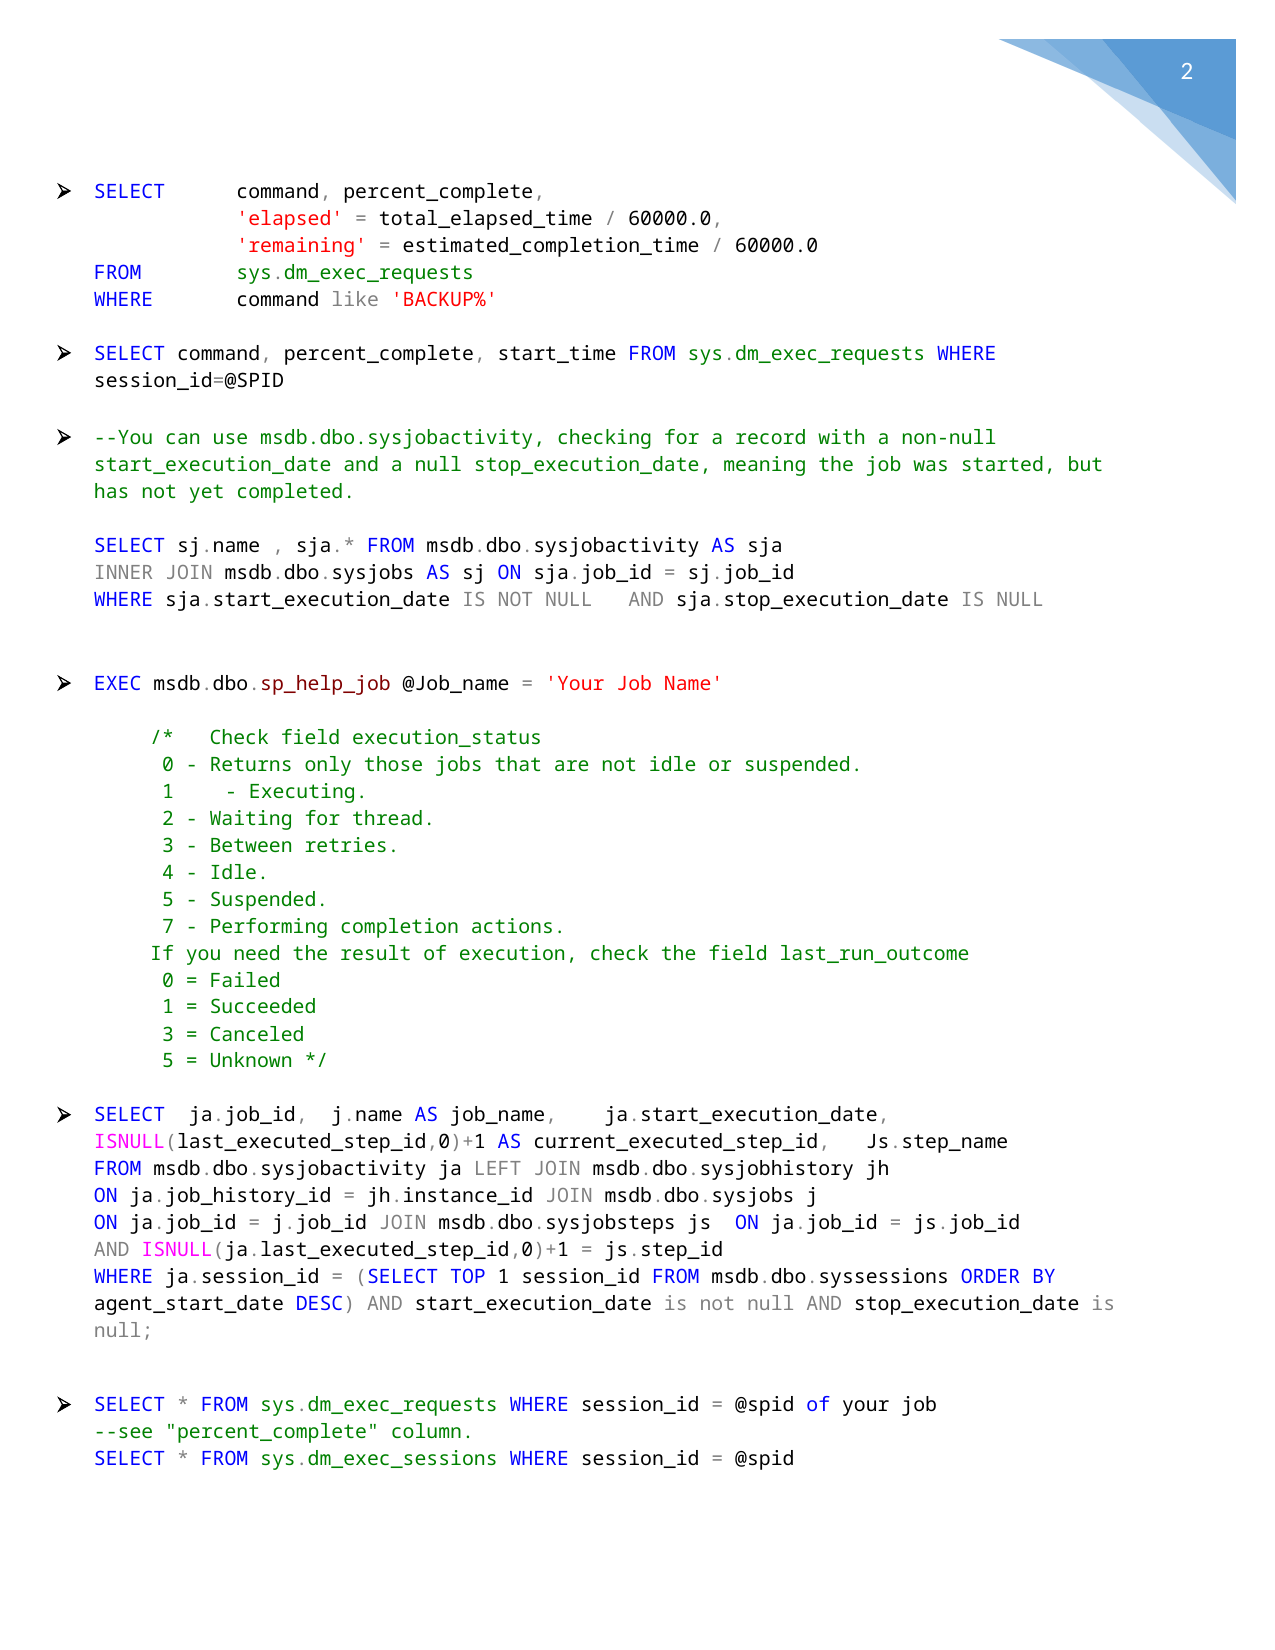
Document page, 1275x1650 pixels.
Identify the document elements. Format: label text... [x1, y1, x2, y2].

text 4 - Idle. [150, 858, 1125, 885]
text If you need the result of execution, check the field last_run_outcome [150, 939, 1125, 966]
text --see "percent_complete" column. [94, 1417, 1125, 1444]
text 1 - Executing. [150, 777, 1125, 804]
text SELECT * FROM sys.dm_exec_sessions WHERE session_id = @spid [94, 1444, 1125, 1471]
text /* Check field execution_status [150, 723, 1125, 750]
text 0 - Returns only those jobs that are not idle or suspended. [150, 750, 1125, 777]
text WHERE ja.session_id = (SELECT TOP 1 session_id FROM msdb.dbo.syssessions ORDER BY agent_start_date DESC) AND start_execution_date is not null AND stop_execution_date is null; [94, 1263, 1125, 1343]
list SELECT command, percent_complete, start_time FROM sys.dm_exec_requests WHERE session_id=@SPID [56, 339, 1125, 393]
list WHERE sja.start_execution_date IS NOT NULL AND sja.stop_execution_date IS NULL [94, 585, 1125, 612]
text 'remaining' = estimated_completion_time / 60000.0 [94, 231, 1125, 258]
text FROM sys.dm_exec_requests [94, 258, 1125, 285]
list SELECT ja.job_id, j.name AS job_name, ja.start_execution_date, [56, 1101, 1125, 1128]
list SELECT * FROM sys.dm_exec_requests WHERE session_id = @spid of your job [56, 1390, 1125, 1417]
list INNER JOIN msdb.dbo.sysjobs AS sj ON sja.job_id = sj.job_id [94, 558, 1125, 585]
picture [997, 39, 1236, 205]
text 1 = Succeeded [150, 993, 1125, 1020]
text 3 = Canceled [150, 1020, 1125, 1047]
text ON ja.job_history_id = jh.instance_id JOIN msdb.dbo.sysjobs j [94, 1182, 1125, 1209]
list SELECT sj.name , sja.* FROM msdb.dbo.sysjobactivity AS sja [94, 531, 1125, 558]
text 7 - Performing completion actions. [150, 912, 1125, 939]
text 0 = Failed [150, 966, 1125, 993]
list SELECT command, percent_complete, [56, 177, 1125, 204]
text WHERE command like 'BACKUP%' [94, 285, 1125, 312]
text 3 - Between retries. [150, 831, 1125, 858]
list --You can use msdb.dbo.sysjobactivity, checking for a record with a non-null start_execution_date and a null stop_execution_date, meaning the job was started, but has not yet completed. [56, 423, 1125, 504]
text ON ja.job_id = j.job_id JOIN msdb.dbo.sysjobsteps js ON ja.job_id = js.job_id [94, 1209, 1125, 1236]
text ISNULL(last_executed_step_id,0)+1 AS current_executed_step_id, Js.step_name [94, 1128, 1125, 1155]
text 5 - Suspended. [150, 885, 1125, 912]
text 'elapsed' = total_elapsed_time / 60000.0, [94, 204, 1125, 231]
text 5 = Unknown */ [150, 1047, 1125, 1074]
text 2 - Waiting for thread. [150, 804, 1125, 831]
text FROM msdb.dbo.sysjobactivity ja LEFT JOIN msdb.dbo.sysjobhistory jh [94, 1155, 1125, 1182]
text AND ISNULL(ja.last_executed_step_id,0)+1 = js.step_id [94, 1236, 1125, 1263]
list EXEC msdb.dbo.sp_help_job @Job_name = 'Your Job Name' [56, 669, 1125, 696]
